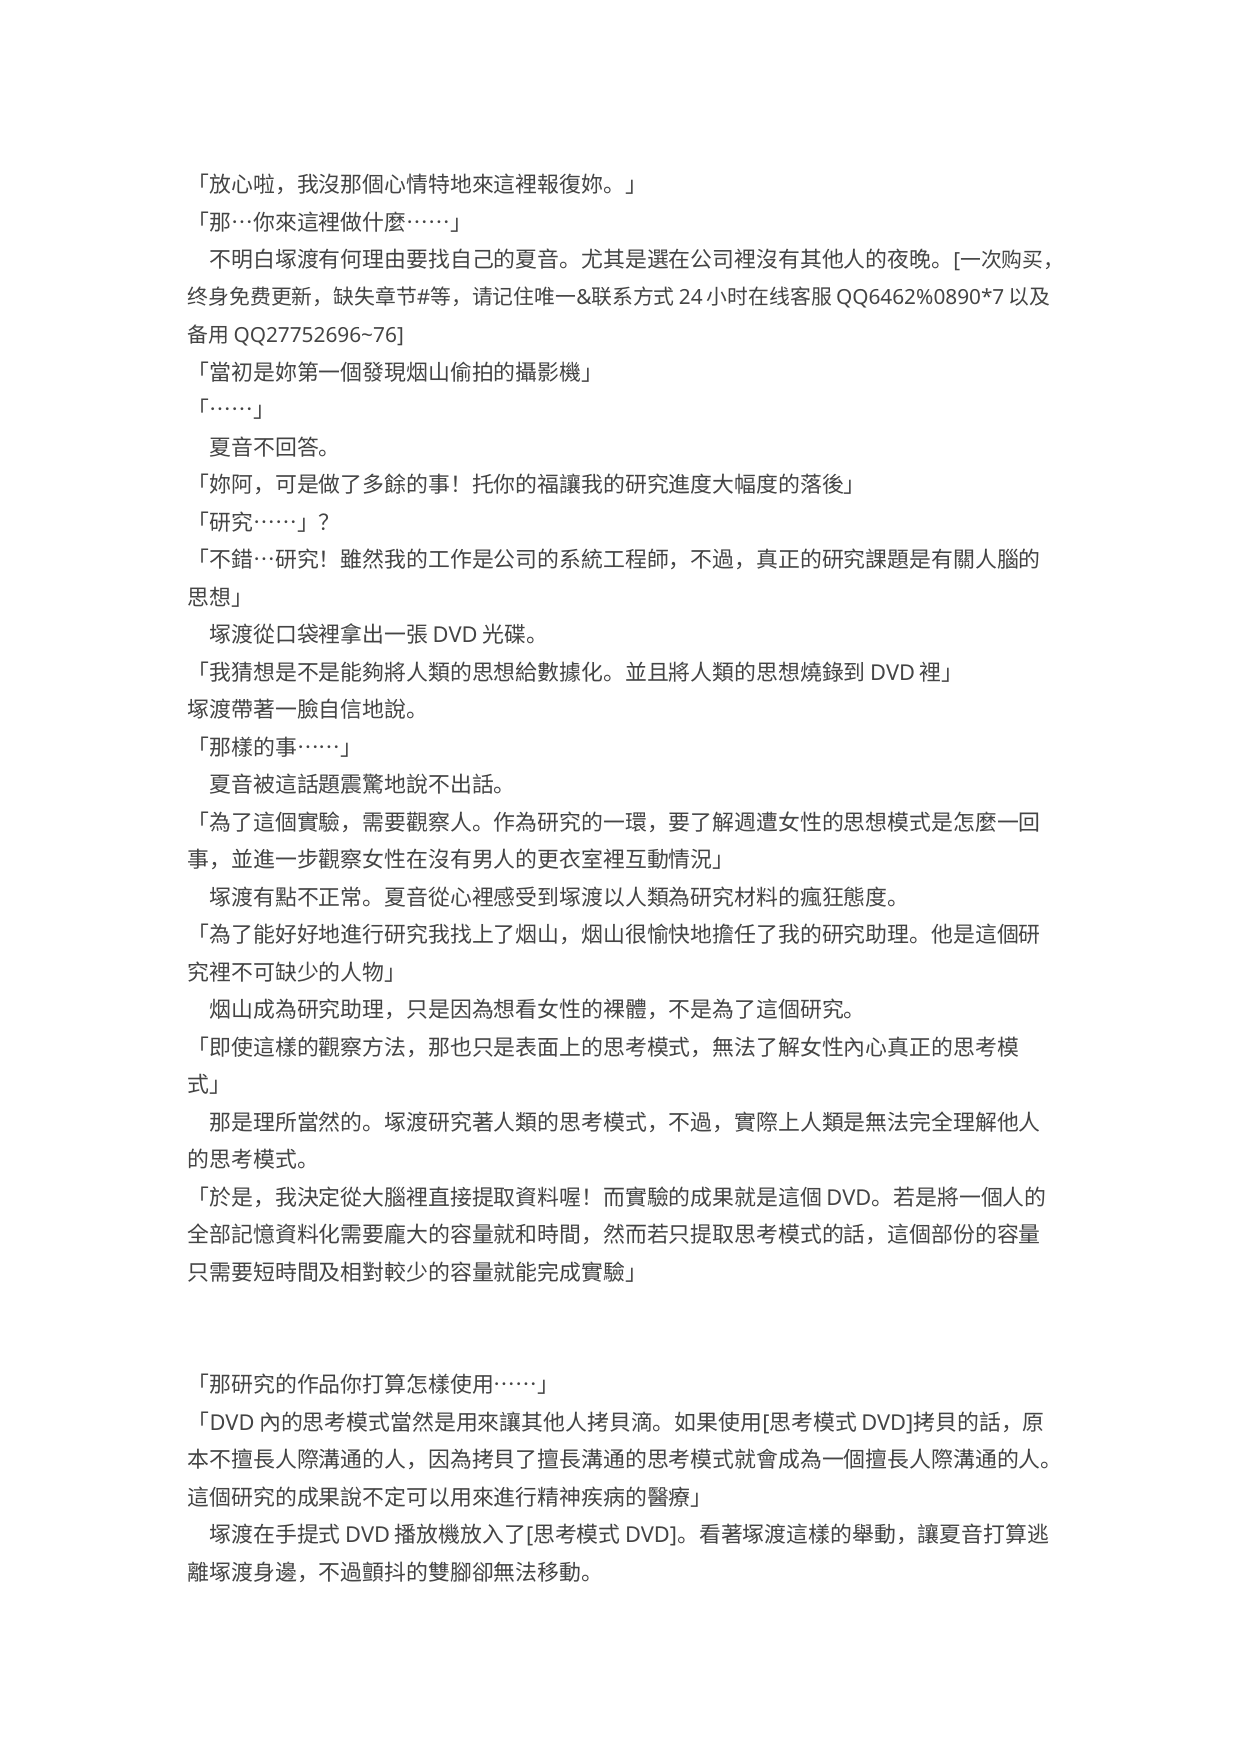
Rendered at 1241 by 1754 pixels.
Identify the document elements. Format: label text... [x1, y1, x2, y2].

text 「為了能好好地進行研究我找上了烟山，烟山很愉快地擔任了我的研究助理。他是這個研究裡不可缺少的人物」5 C, Q7 Q7 T# i5 Q [187, 914, 1053, 989]
text 「我猜想是不是能夠將人類的思想給數據化。並且將人類的思想燒錄到DVD裡」 [187, 652, 1053, 689]
text 塚渡帶著一臉自信地說。4 x3 \! P5 z/ n [187, 689, 1053, 727]
text 夏音不回答。 [187, 427, 1053, 464]
text 不明白塚渡有何理由要找自己的夏音。尤其是選在公司裡沒有其他人的夜晚。[一次购买，终身免费更新，缺失章节#等，请记住唯一&联系方式24小时在线客服QQ6462%0890*7以及备用QQ27752696~76] [187, 239, 1053, 352]
text 「研究……」？4 I' o6 s1 w" A; E( h5 \: N4 B [187, 502, 1053, 539]
text 塚渡從口袋裡拿出一張DVD光碟。 [187, 614, 1053, 652]
text 「那樣的事……」 h8 E$ P. r: H& {2 s [187, 727, 1053, 764]
text 「那研究的作品你打算怎樣使用……」 [187, 1364, 1053, 1402]
text 「不錯…研究！雖然我的工作是公司的系統工程師，不過，真正的研究課題是有關人腦的思想」/ _5 o5 K! p( [1 j& W [187, 539, 1053, 614]
text 夏音被這話題震驚地說不出話。, h$ j$ t& P, u [187, 764, 1053, 802]
text 塚渡有點不正常。夏音從心裡感受到塚渡以人類為研究材料的瘋狂態度。: E5 d( f9 X$ ` [187, 877, 1053, 914]
text 塚渡在手提式DVD播放機放入了[思考模式DVD]。看著塚渡這樣的舉動，讓夏音打算逃離塚渡身邊，不過顫抖的雙腳卻無法移動。 [187, 1514, 1053, 1589]
text 「……」 [187, 389, 1053, 427]
text 烟山成為研究助理，只是因為想看女性的裸體，不是為了這個研究。5 J+ ^% f( R- s# u! [ [187, 989, 1053, 1027]
text 「為了這個實驗，需要觀察人。作為研究的一環，要了解週遭女性的思想模式是怎麼一回事，並進一步觀察女性在沒有男人的更衣室裡互動情況」' C2 z- i. @- J; W9 |7 t' ? [187, 802, 1053, 877]
text 「DVD內的思考模式當然是用來讓其他人拷貝滴。如果使用[思考模式DVD]拷貝的話，原本不擅長人際溝通的人，因為拷貝了擅長溝通的思考模式就會成為一個擅長人際溝通的人。這個研究的成果說不定可以用來進行精神疾病的醫療」2 ^6 `1 D& U6 Y [187, 1402, 1053, 1514]
text 「即使這樣的觀察方法，那也只是表面上的思考模式，無法了解女性內心真正的思考模式」 [187, 1027, 1053, 1102]
text 「放心啦，我沒那個心情特地來這裡報復妳。」 [187, 164, 1053, 202]
text 「妳阿，可是做了多餘的事！托你的福讓我的研究進度大幅度的落後」/ v' g- T m3 H/ N3 u [187, 464, 1053, 502]
text 那是理所當然的。塚渡研究著人類的思考模式，不過，實際上人類是無法完全理解他人的思考模式。 [187, 1102, 1053, 1177]
text 「當初是妳第一個發現烟山偷拍的攝影機」( ^: _$ I7 s3 f( k: O: m [187, 352, 1053, 389]
text 「那…你來這裡做什麼……」! Y' X9 r! D& F Z# u" p2 a" E( i$ B [187, 202, 1053, 239]
text 「於是，我決定從大腦裡直接提取資料喔！而實驗的成果就是這個DVD。若是將一個人的全部記憶資料化需要龐大的容量就和時間，然而若只提取思考模式的話，這個部份的容量只需要短時間及相對較少的容量就能完成實驗」5 W# I) e. G" W) E+ {[更多、更全小说漫画视频&账号等，请记^住唯一联系方式24小时在线客服QQ646208907#以及备用Q*Q2775269~676] [187, 1177, 1053, 1364]
